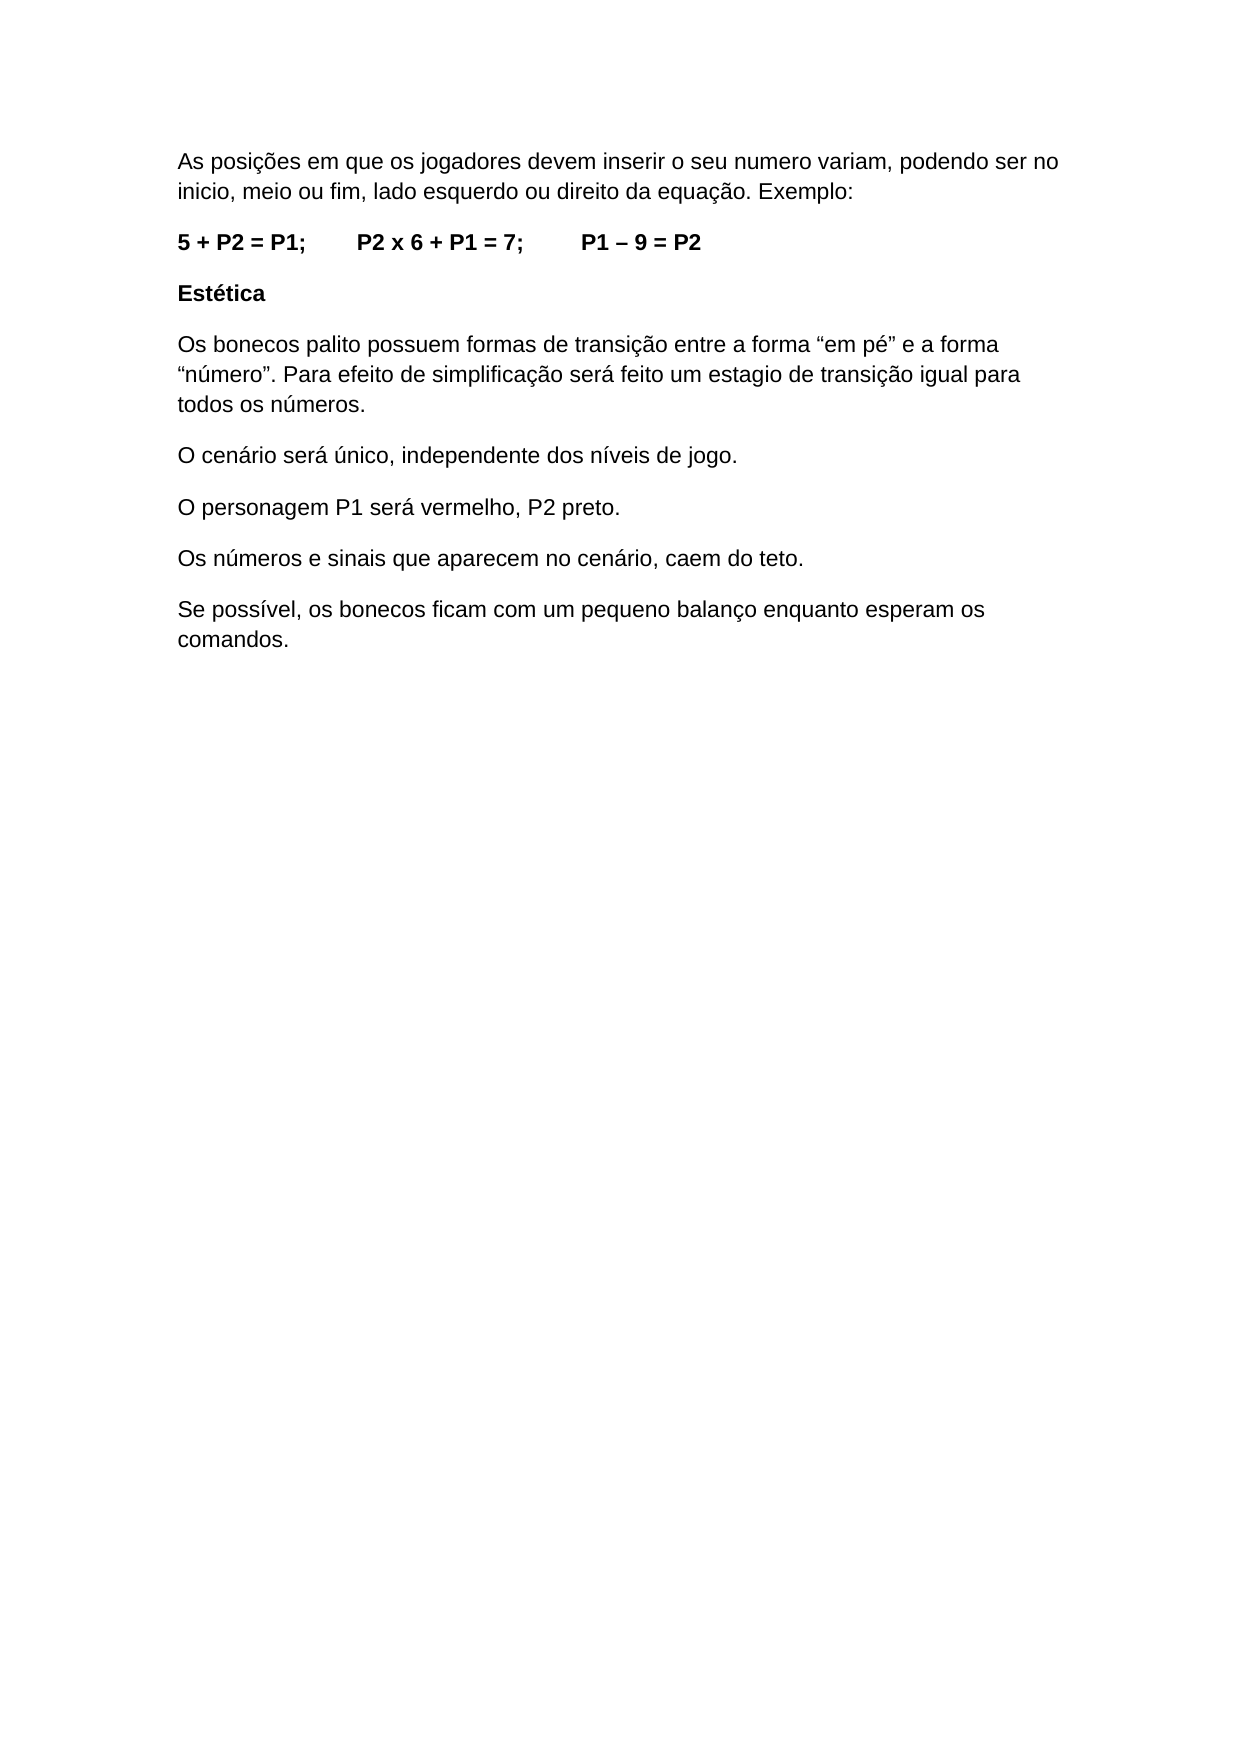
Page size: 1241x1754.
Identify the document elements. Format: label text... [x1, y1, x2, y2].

text Se possível, os bonecos ficam com um pequeno balanço enquanto esperam os comandos. [177, 596, 1063, 652]
text O personagem P1 será vermelho, P2 preto. [177, 493, 1063, 520]
text Os números e sinais que aparecem no cenário, caem do teto. [177, 544, 1063, 571]
text Os bonecos palito possuem formas de transição entre a forma “em pé” e a forma “número”. Para efeito de simplificação será feito um estagio de transição igual para todos os números. [177, 331, 1063, 418]
text 5 + P2 = P1; P2 x 6 + P1 = 7; P1 – 9 = P2 [177, 229, 1063, 255]
text As posições em que os jogadores devem inserir o seu numero variam, podendo ser no inicio, meio ou fim, lado esquerdo ou direito da equação. Exemplo: [177, 148, 1063, 204]
text Estética [177, 280, 1063, 306]
text O cenário será único, independente dos níveis de jogo. [177, 442, 1063, 469]
